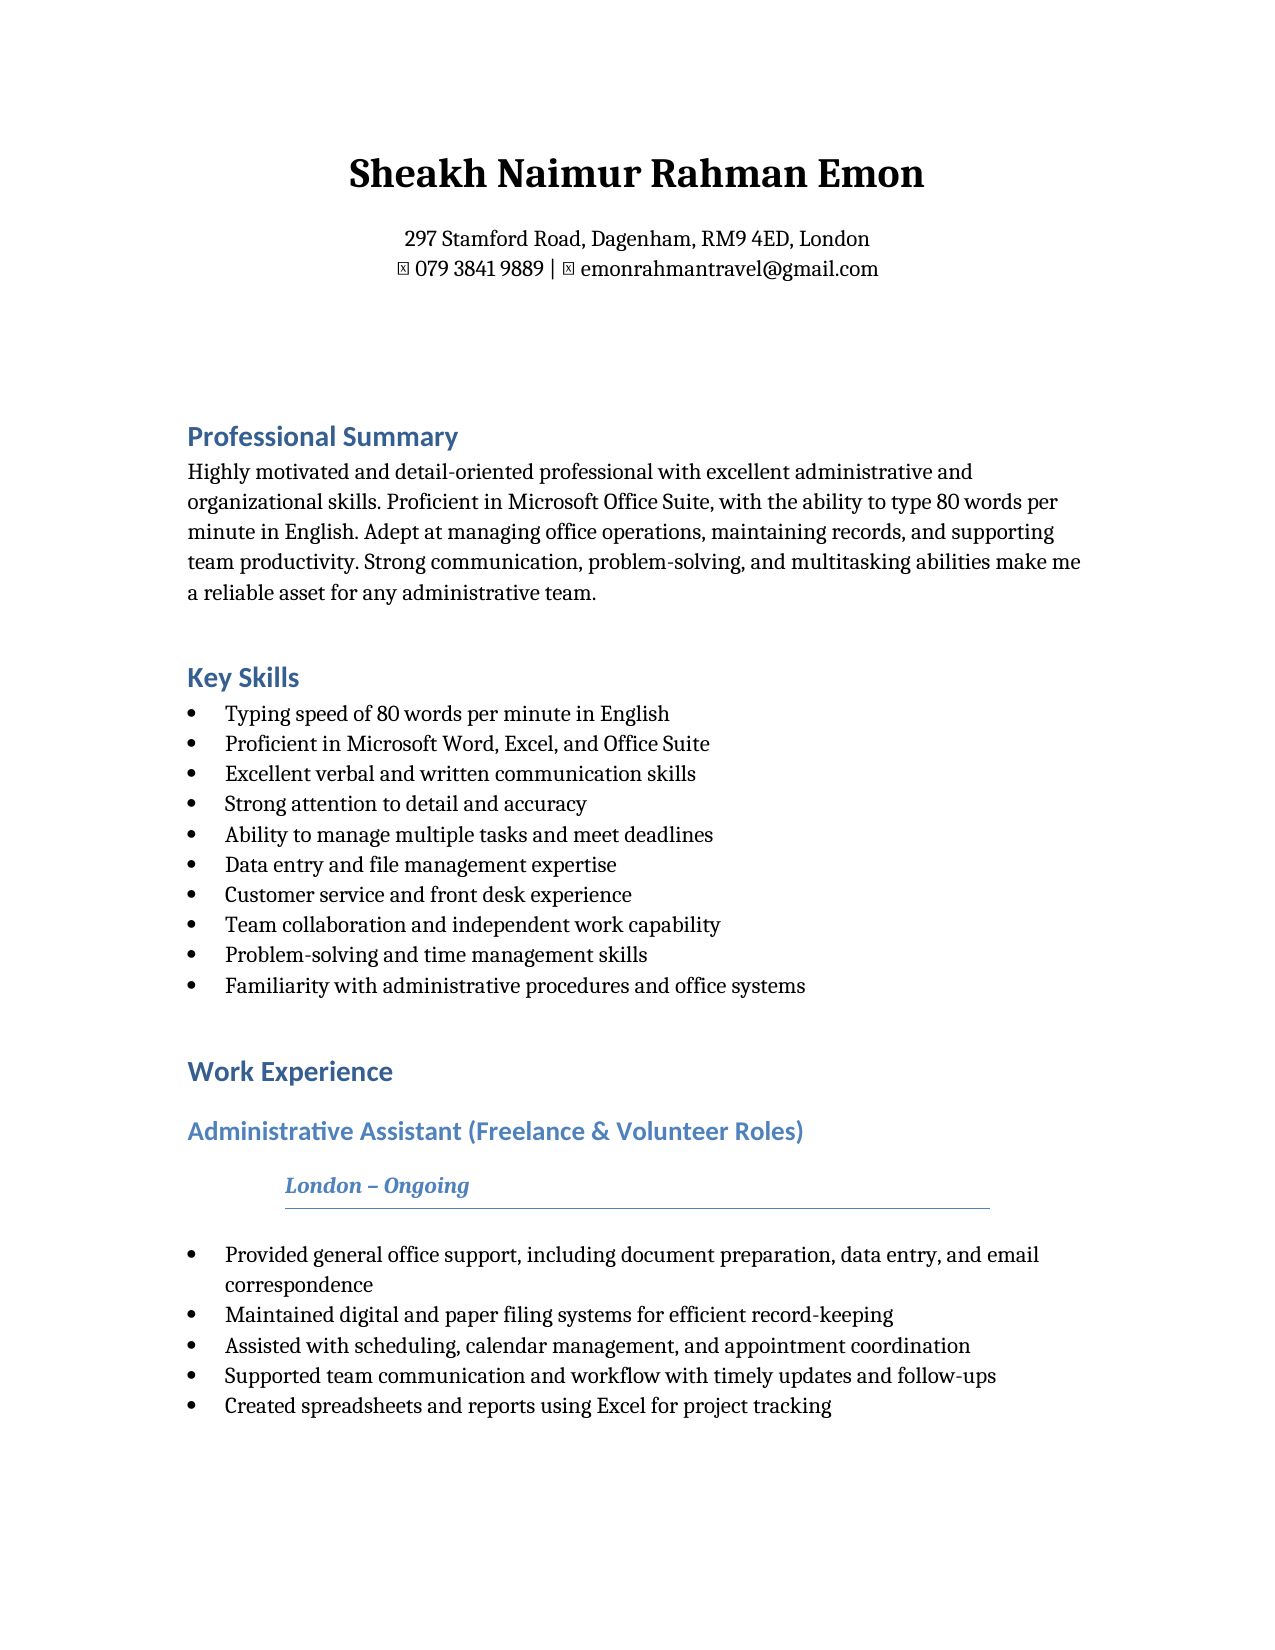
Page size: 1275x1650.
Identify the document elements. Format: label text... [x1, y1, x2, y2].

text Highly motivated and detail-oriented professional with excellent administrative and organizational skills. Proficient in Microsoft Office Suite, with the ability to type 80 words per minute in English. Adept at managing office operations, maintaining records, and supporting team productivity. Strong communication, problem-solving, and multitasking abilities make me a reliable asset for any administrative team. [187, 458, 1087, 606]
list Data entry and file management expertise [187, 852, 1087, 878]
list Created spreadsheets and reports using Excel for project tracking [187, 1393, 1087, 1419]
list Excellent verbal and written communication skills [187, 761, 1087, 787]
text Sheakh Naimur Rahman Emon [187, 150, 1087, 198]
list Proficient in Microsoft Word, Excel, and Office Suite [187, 731, 1087, 757]
list Ability to manage multiple tasks and meet deadlines [187, 821, 1087, 848]
list Strong attention to detail and accuracy [187, 791, 1087, 817]
subtitle Professional Summary [187, 418, 1087, 453]
list Maintained digital and paper filing systems for efficient record-keeping [187, 1302, 1087, 1329]
list Familiarity with administrative procedures and office systems [187, 972, 1087, 999]
list Provided general office support, including document preparation, data entry, and email correspondence [187, 1242, 1087, 1298]
list Typing speed of 80 words per minute in English [187, 701, 1087, 727]
list Team collaboration and independent work capability [187, 912, 1087, 938]
list Assisted with scheduling, calendar management, and appointment coordination [187, 1332, 1087, 1359]
subtitle Work Experience [187, 1053, 1087, 1088]
subtitle Administrative Assistant (Freelance & Volunteer Roles) [187, 1114, 1087, 1147]
subtitle Key Skills [187, 659, 1087, 695]
text London – Ongoing [285, 1173, 990, 1208]
list Customer service and front desk experience [187, 882, 1087, 908]
list Supported team communication and workflow with timely updates and follow-ups [187, 1363, 1087, 1389]
text 297 Stamford Road, Dagenham, RM9 4ED, London 📞 079 3841 9889 | 📧 emonrahmantravel@gmail.com [187, 226, 1087, 282]
list Problem-solving and time management skills [187, 942, 1087, 968]
